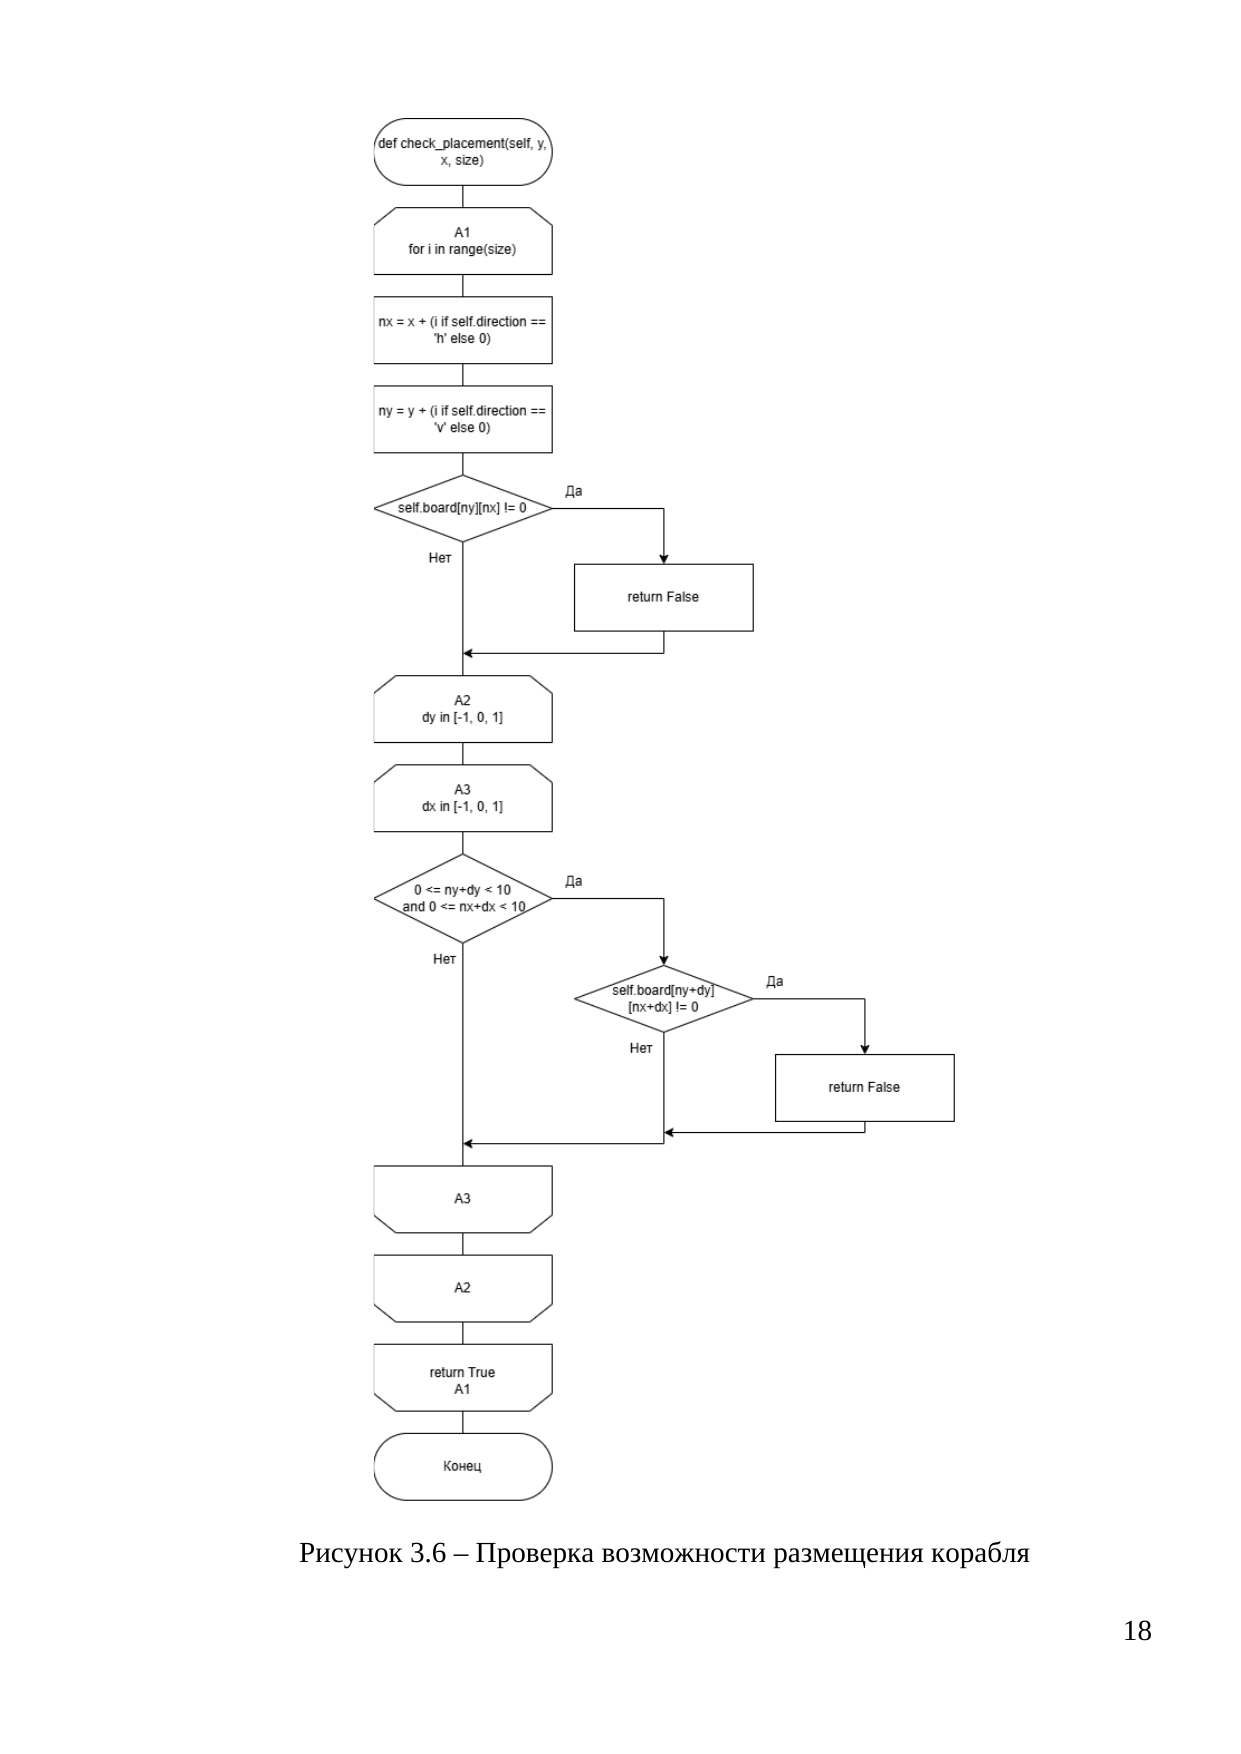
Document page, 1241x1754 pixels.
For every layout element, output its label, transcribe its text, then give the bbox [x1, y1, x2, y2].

text Рисунок 3.6 – Проверка возможности размещения корабля [177, 1535, 1152, 1568]
picture [373, 118, 956, 1502]
